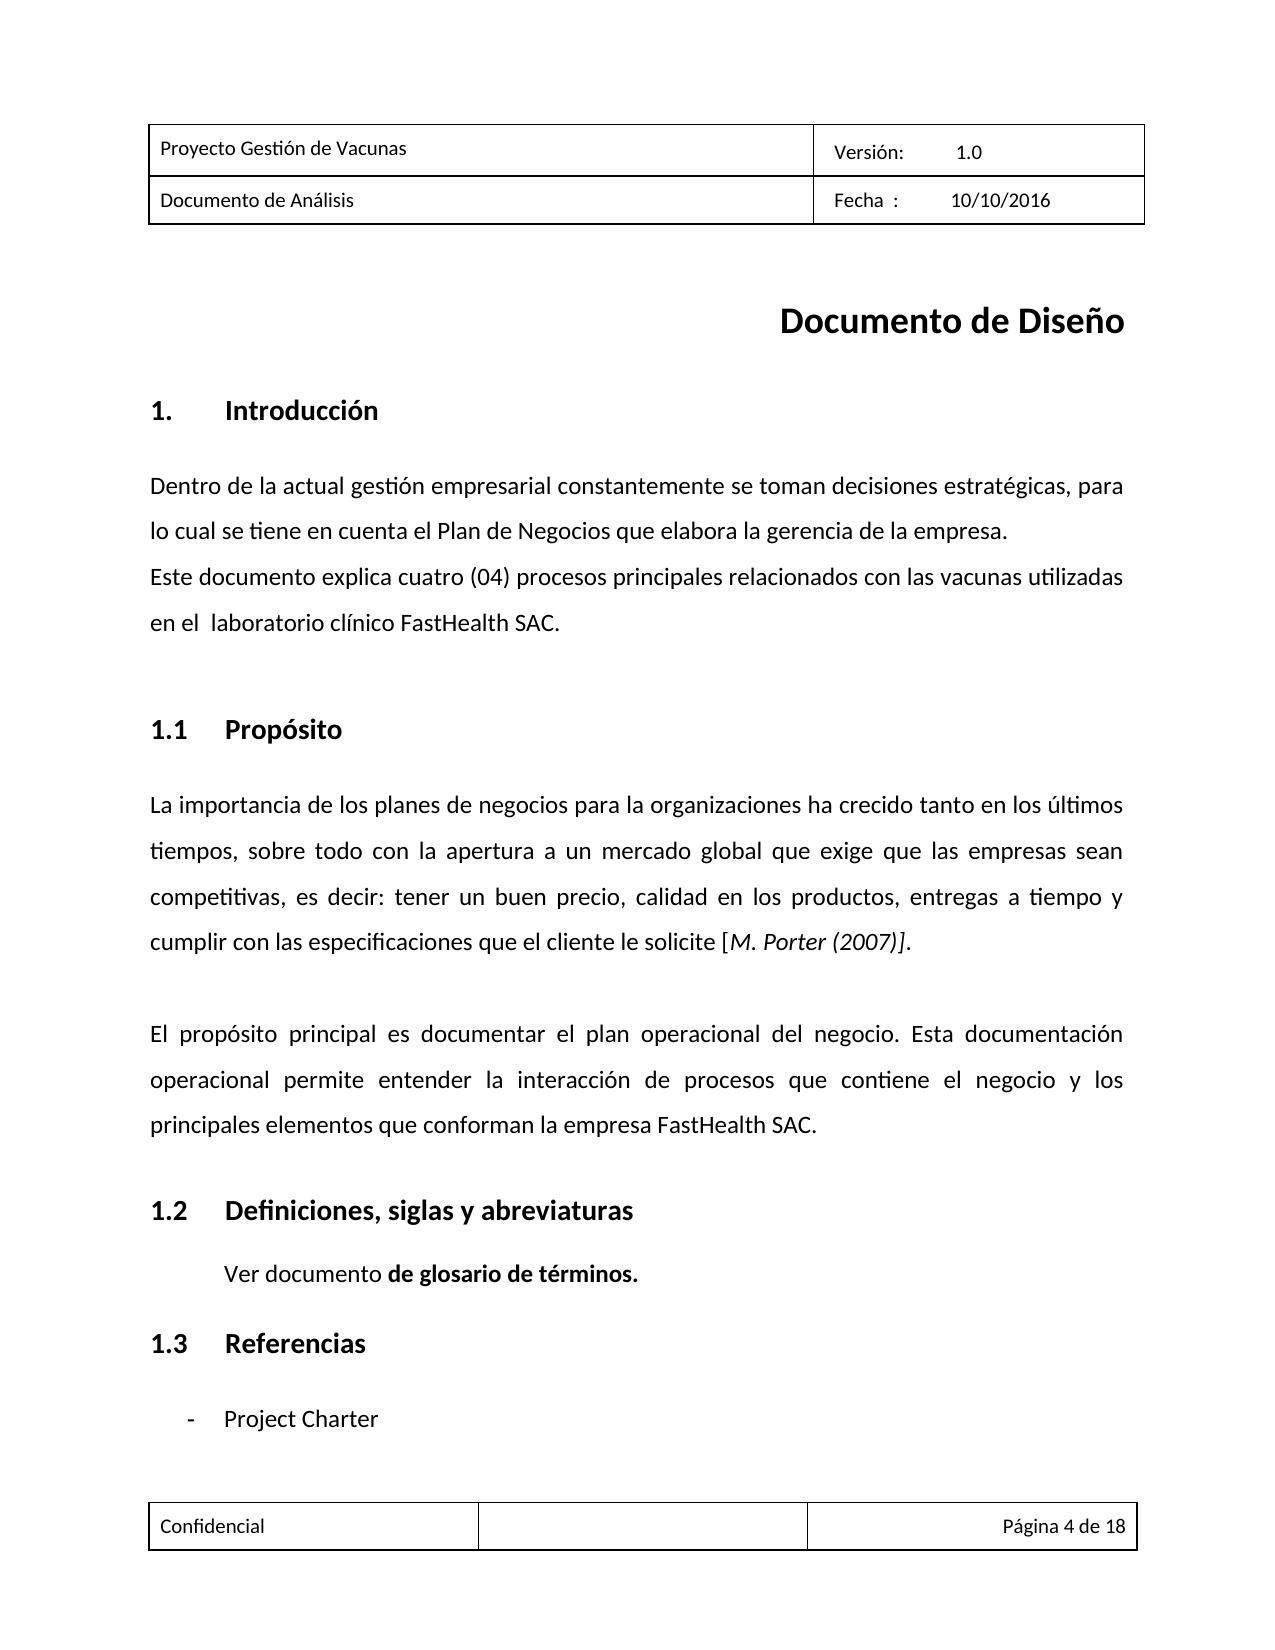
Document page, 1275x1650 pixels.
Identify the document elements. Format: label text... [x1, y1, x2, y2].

list Project Charter [187, 1403, 1125, 1434]
subtitle Propósito [150, 711, 1125, 747]
text Ver documento de glosario de términos. [224, 1258, 1125, 1288]
text El propósito principal es documentar el plan operacional del negocio. Esta documentación operacional permite entender la interacción de procesos que contiene el negocio y los principales elementos que conforman la empresa FastHealth SAC. [150, 1018, 1125, 1140]
subtitle Introducción [150, 392, 1125, 427]
subtitle Definiciones, siglas y abreviaturas [150, 1192, 1125, 1227]
subtitle Referencias [150, 1325, 1125, 1360]
text Dentro de la actual gestión empresarial constantemente se toman decisiones estratégicas, para lo cual se tiene en cuenta el Plan de Negocios que elabora la gerencia de la empresa. [150, 470, 1125, 546]
text Documento de Diseño [150, 297, 1125, 343]
text La importancia de los planes de negocios para la organizaciones ha crecido tanto en los últimos tiempos, sobre todo con la apertura a un mercado global que exige que las empresas sean competitivas, es decir: tener un buen precio, calidad en los productos, entregas a tiempo y cumplir con las especificaciones que el cliente le solicite [M. Porter (2007)]. [150, 789, 1125, 957]
text Este documento explica cuatro (04) procesos principales relacionados con las vacunas utilizadas en el laboratorio clínico FastHealth SAC. [150, 561, 1125, 637]
